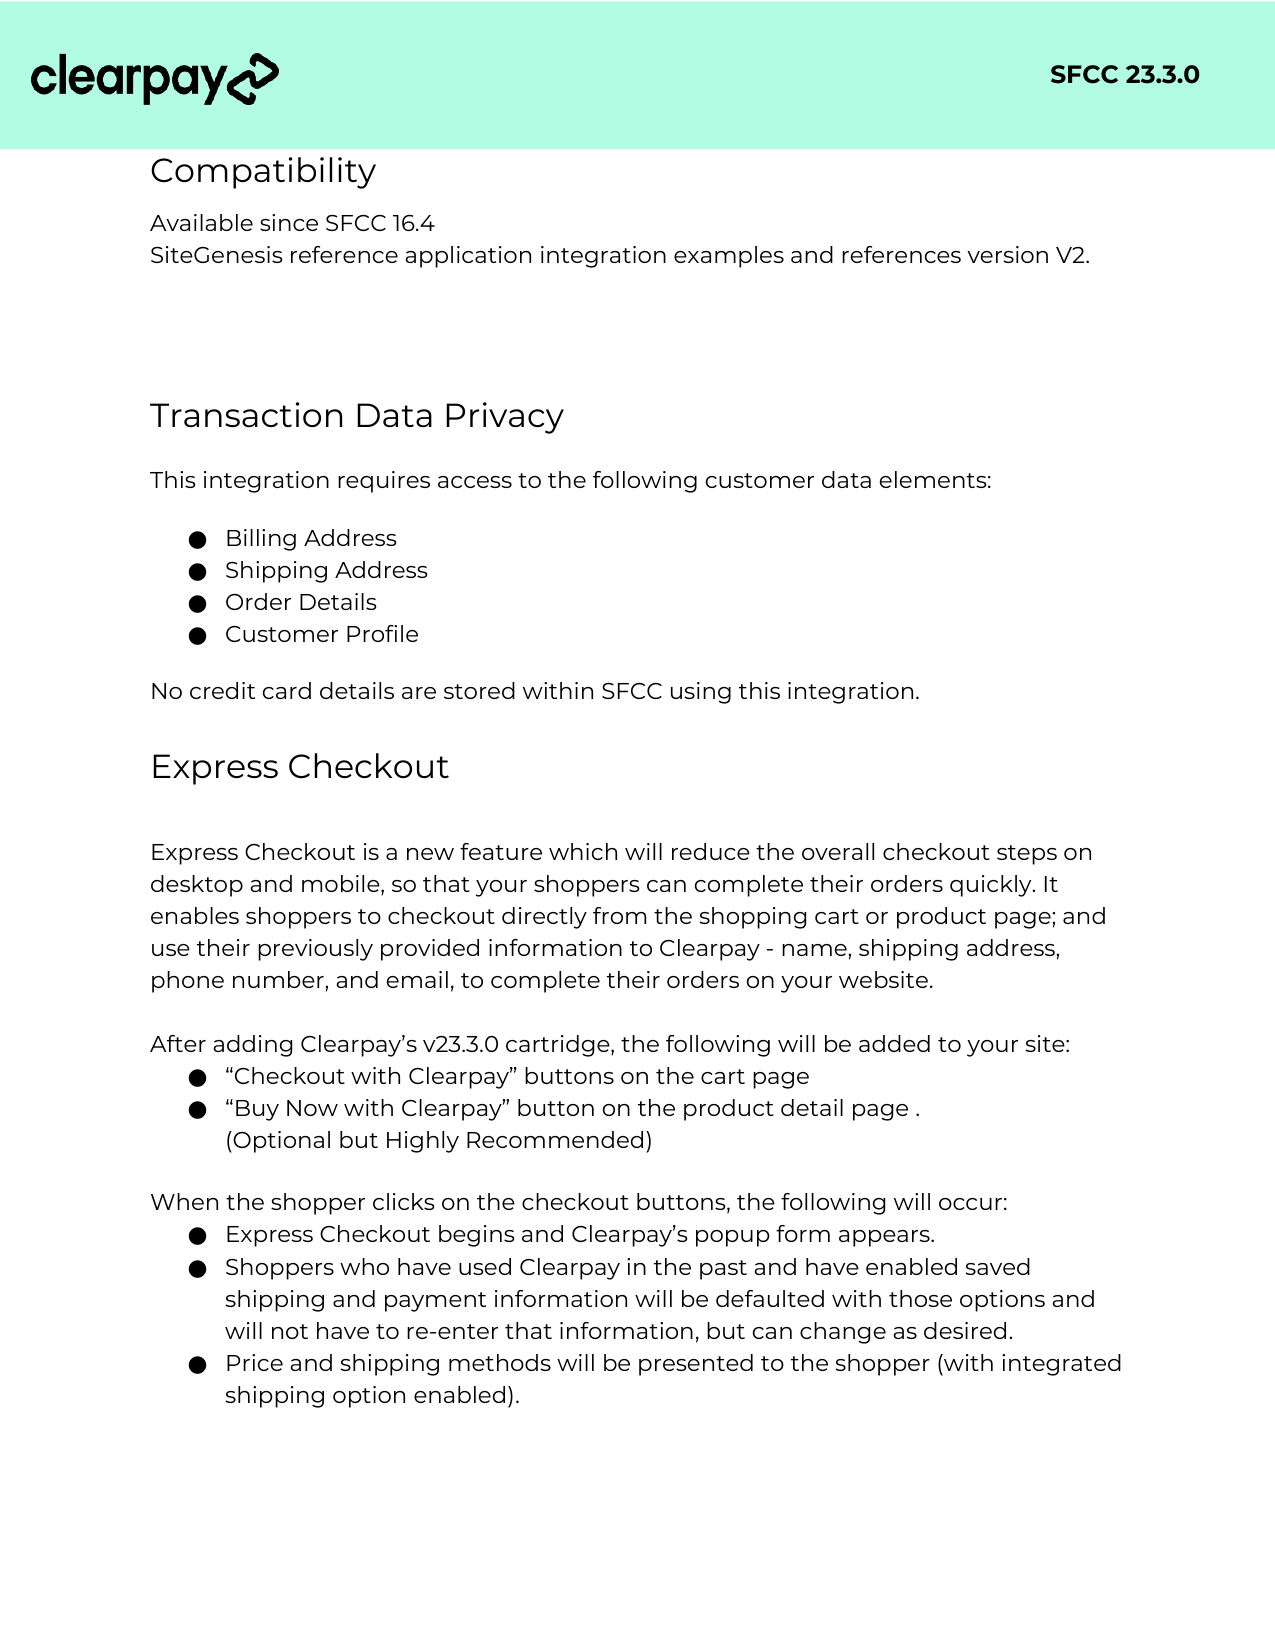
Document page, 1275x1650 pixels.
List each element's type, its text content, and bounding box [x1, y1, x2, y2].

list Shipping Address [187, 556, 1125, 584]
list “Checkout with Clearpay” buttons on the cart page [187, 1062, 1125, 1090]
subtitle Transaction Data Privacy [150, 395, 1125, 436]
text Available since SFCC 16.4 SiteGenesis reference application integration examples and references version V2. [150, 209, 1125, 269]
list Customer Profile [187, 620, 1125, 648]
text This integration requires access to the following customer data elements: [150, 467, 1125, 494]
picture [30, 53, 280, 105]
list Shoppers who have used Clearpay in the past and have enabled saved shipping and payment information will be defaulted with those options and will not have to re-enter that information, but can change as desired. [187, 1253, 1125, 1345]
list Express Checkout begins and Clearpay’s popup form appears. [187, 1221, 1125, 1249]
text When the shopper clicks on the checkout buttons, the following will occur: [150, 1189, 1125, 1217]
subtitle Express Checkout [150, 747, 1125, 787]
list Order Details [187, 588, 1125, 616]
text After adding Clearpay’s v23.3.0 cartridge, the following will be added to your site: [150, 1030, 1125, 1058]
text Express Checkout is a new feature which will reduce the overall checkout steps on desktop and mobile, so that your shoppers can complete their orders quickly. It enables shoppers to checkout directly from the shopping cart or product page; and use their previously provided information to Clearpay - name, shipping address, phone number, and email, to complete their orders on your website. [150, 838, 1125, 994]
list Price and shipping methods will be presented to the shopper (with integrated shipping option enabled). [187, 1349, 1125, 1409]
subtitle Compatibility [150, 150, 1125, 191]
list “Buy Now with Clearpay” button on the product detail page . (Optional but Highly Recommended) [187, 1094, 1125, 1185]
text No credit card details are stored within SFCC using this integration. [150, 677, 1125, 705]
list Billing Address [187, 524, 1125, 552]
